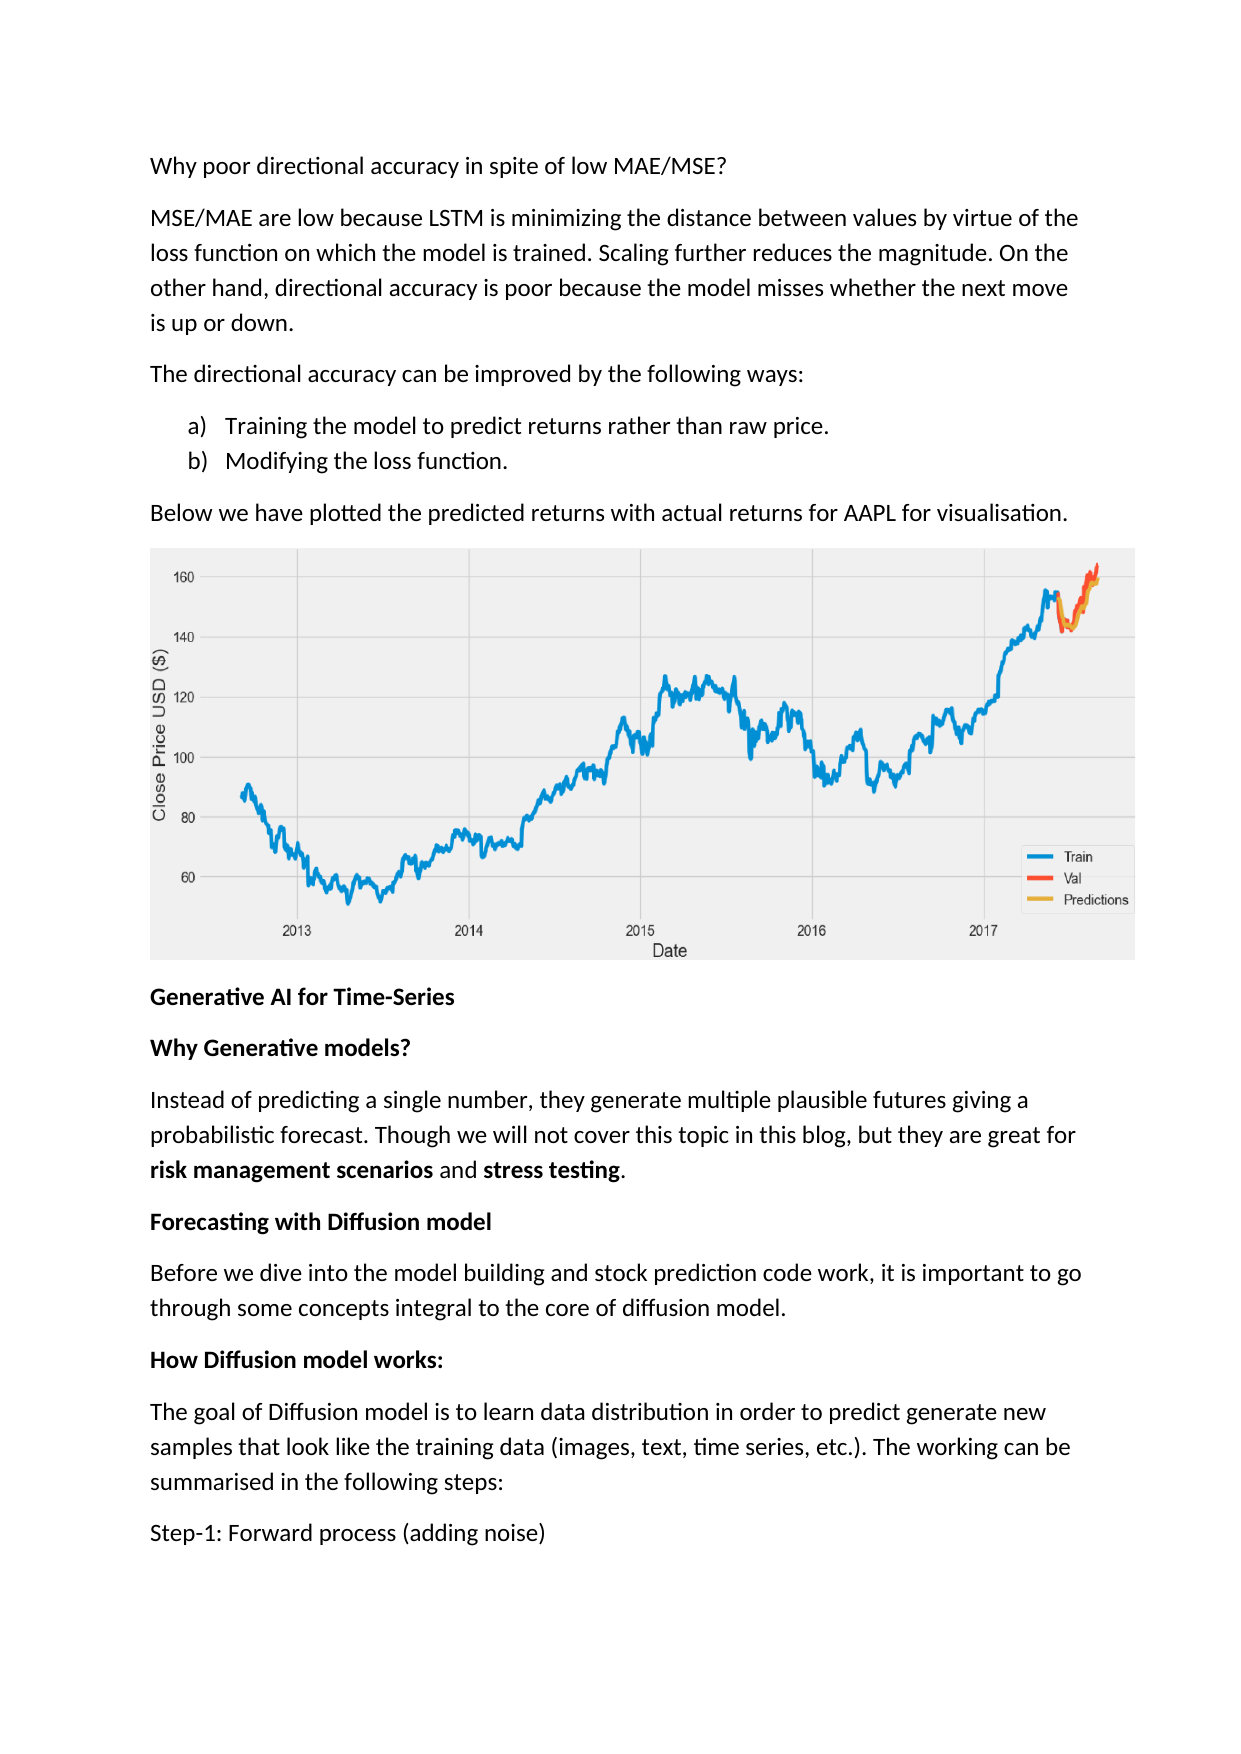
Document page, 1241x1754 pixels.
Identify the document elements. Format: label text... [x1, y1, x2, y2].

list Modifying the loss function. [187, 445, 1090, 476]
text Before we dive into the model building and stock prediction code work, it is important to go through some concepts integral to the core of diffusion model. [150, 1257, 1090, 1323]
text The goal of Diffusion model is to learn data distribution in order to predict generate new samples that look like the training data (images, text, time series, etc.). The working can be summarised in the following steps: [150, 1396, 1090, 1496]
text Step-1: Forward process (adding noise) [150, 1517, 1090, 1548]
text How Diffusion model works: [150, 1344, 1090, 1374]
text Forecasting with Diffusion model [150, 1206, 1090, 1236]
list Training the model to predict returns rather than raw price. [187, 410, 1090, 441]
text The directional accuracy can be improved by the following ways: [150, 358, 1090, 389]
text Why poor directional accuracy in spite of low MAE/MSE? [150, 150, 1090, 181]
text Why Generative models? [150, 1032, 1090, 1063]
text Below we have plotted the predicted returns with actual returns for AAPL for visualisation. [150, 497, 1090, 527]
text Generative AI for Time-Series [150, 981, 1090, 1011]
text MSE/MAE are low because LSTM is minimizing the distance between values by virtue of the loss function on which the model is trained. Scaling further reduces the magnitude. On the other hand, directional accuracy is poor because the model misses whether the next move is up or down. [150, 202, 1090, 337]
text Instead of predicting a single number, they generate multiple plausible futures giving a probabilistic forecast. Though we will not cover this topic in this blog, but they are great for risk management scenarios and stress testing. [150, 1084, 1090, 1184]
picture [150, 548, 1135, 960]
